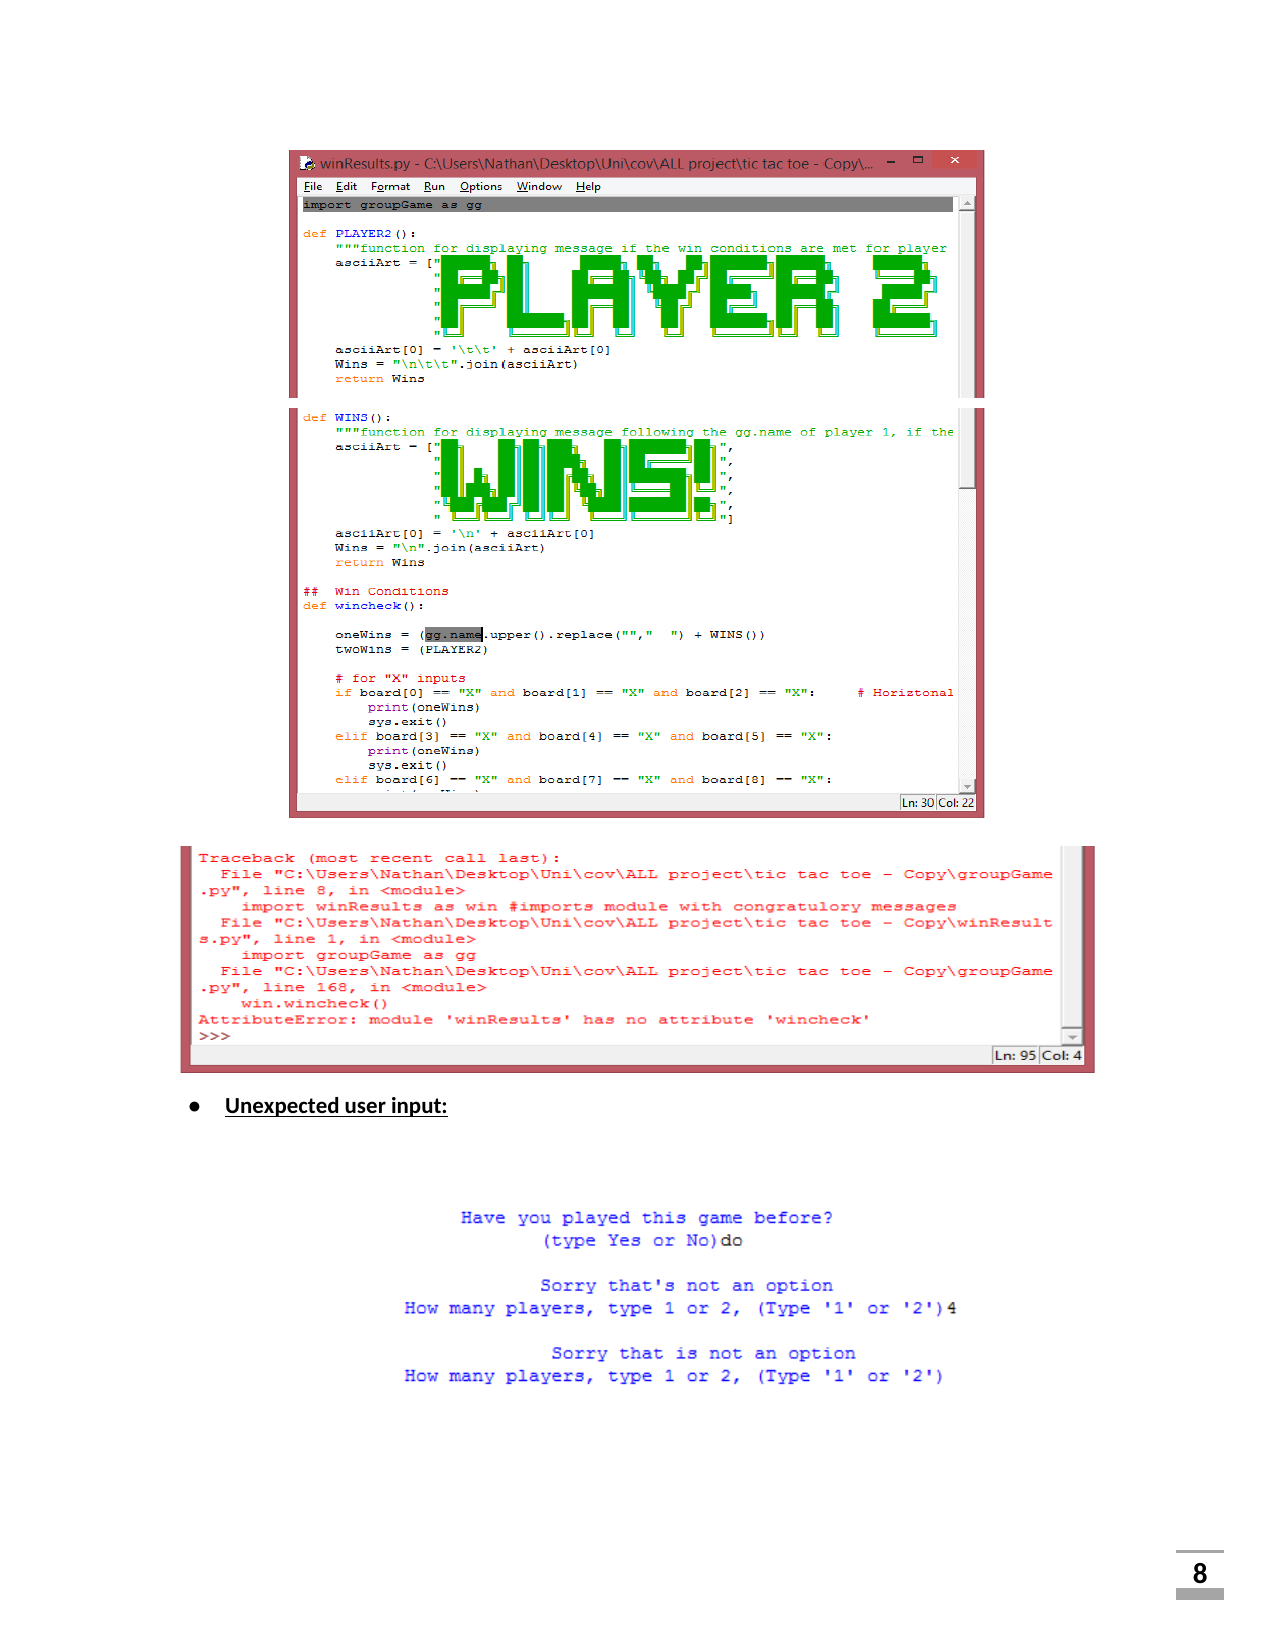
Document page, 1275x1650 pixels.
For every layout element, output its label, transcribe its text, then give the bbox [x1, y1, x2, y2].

picture [289, 150, 985, 398]
picture [180, 846, 1095, 1073]
picture [350, 1174, 996, 1431]
list Unexpected user input: [187, 1091, 1125, 1119]
picture [289, 408, 985, 818]
